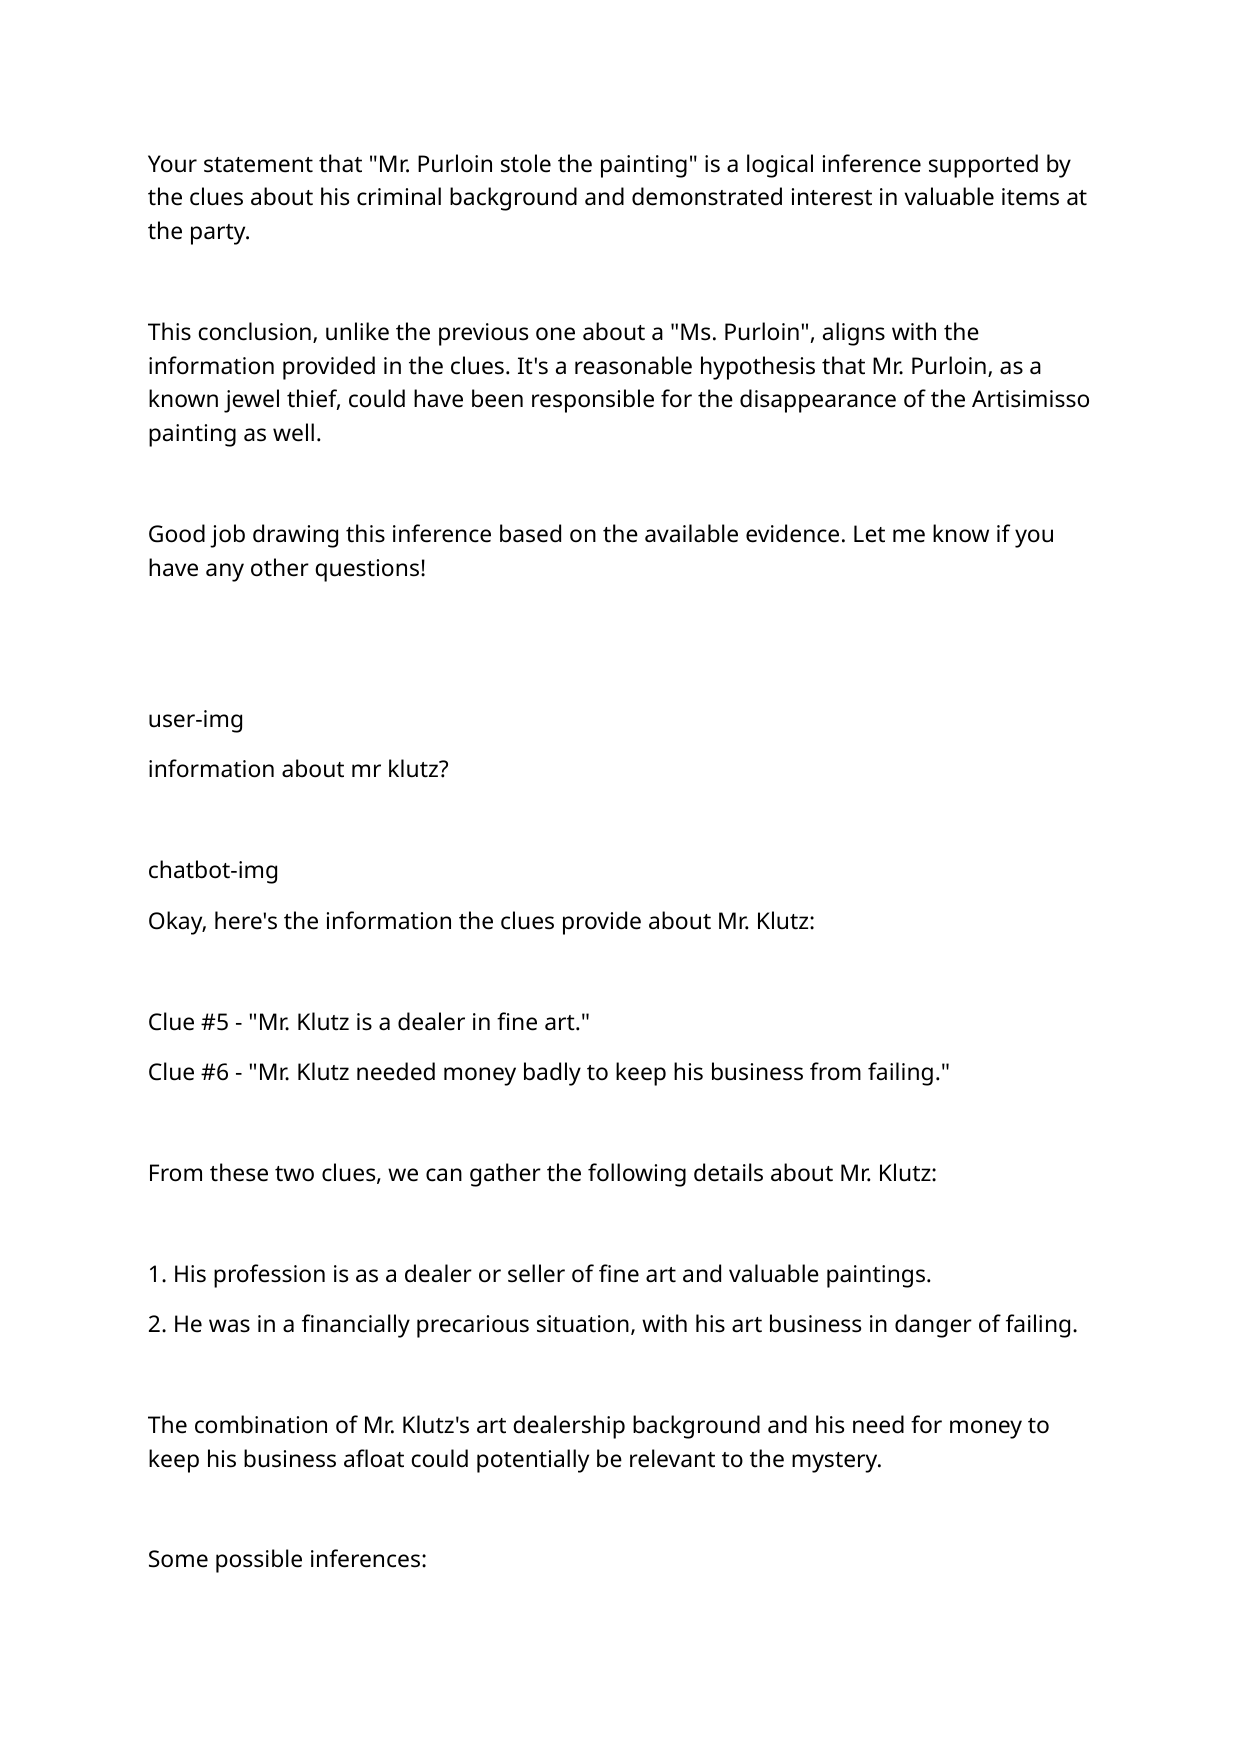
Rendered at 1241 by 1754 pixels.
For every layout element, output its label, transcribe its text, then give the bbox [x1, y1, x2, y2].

text This conclusion, unlike the previous one about a "Ms. Purloin", aligns with the information provided in the clues. It's a reasonable hypothesis that Mr. Purloin, as a known jewel thief, could have been responsible for the disappearance of the Artisimisso painting as well. [148, 316, 1093, 448]
text 1. His profession is as a dealer or seller of fine art and valuable paintings. [148, 1258, 1093, 1289]
text 2. He was in a financially precarious situation, with his art business in danger of failing. [148, 1308, 1093, 1339]
text The combination of Mr. Klutz's art dealership background and his need for money to keep his business afloat could potentially be relevant to the mystery. [148, 1409, 1093, 1474]
text Your statement that "Mr. Purloin stole the painting" is a logical inference supported by the clues about his criminal background and demonstrated interest in valuable items at the party. [148, 148, 1093, 246]
text Clue #5 - "Mr. Klutz is a dealer in fine art." [148, 1006, 1093, 1037]
text Good job drawing this inference based on the available evidence. Let me know if you have any other questions! [148, 518, 1093, 583]
text information about mr klutz? [148, 753, 1093, 785]
text From these two clues, we can gather the following details about Mr. Klutz: [148, 1157, 1093, 1188]
text Some possible inferences: [148, 1543, 1093, 1575]
text chatbot-img [148, 854, 1093, 886]
text Clue #6 - "Mr. Klutz needed money badly to keep his business from failing." [148, 1056, 1093, 1087]
text Okay, here's the information the clues provide about Mr. Klutz: [148, 905, 1093, 936]
text user-img [148, 703, 1093, 734]
